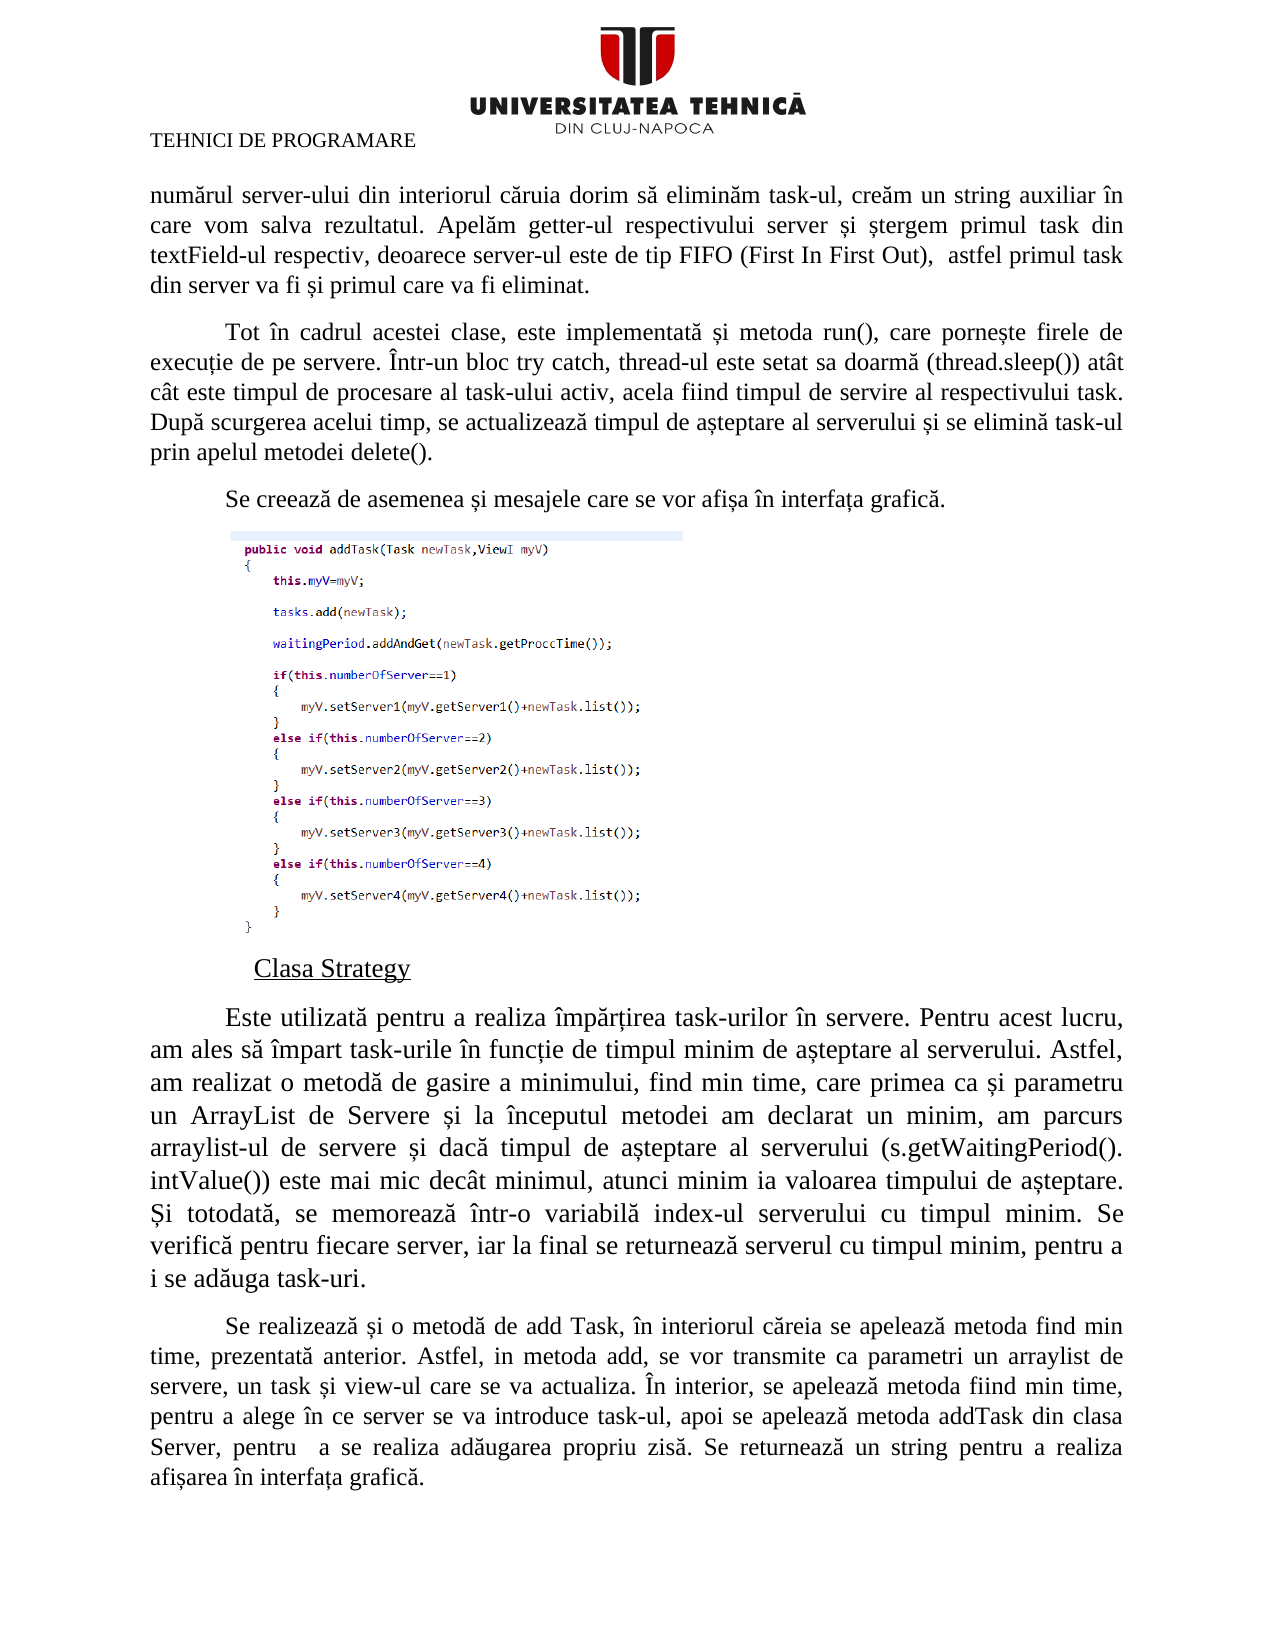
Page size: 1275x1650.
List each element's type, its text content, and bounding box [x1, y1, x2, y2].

text Se realizează și o metodă de add Task, în interiorul căreia se apelează metoda find min time, prezentată anterior. Astfel, in metoda add, se vor transmite ca parametri un arraylist de servere, un task și view-ul care se va actualiza. În interior, se apelează metoda fiind min time, pentru a alege în ce server se va introduce task-ul, apoi se apelează metoda addTask din clasa Server, pentru a se realiza adăugarea propriu zisă. Se returnează un string pentru a realiza afișarea în interfața grafică. [150, 1311, 1125, 1490]
picture [230, 531, 684, 940]
text Tot în cadrul acestei clase, este implementată și metoda run(), care pornește firele de execuție de pe servere. Într-un bloc try catch, thread-ul este setat sa doarmă (thread.sleep()) atât cât este timpul de procesare al task-ului activ, acela fiind timpul de servire al respectivului task. După scurgerea acelui timp, se actualizează timpul de așteptare al serverului și se elimină task-ul prin apelul metodei delete(). [150, 317, 1125, 466]
picture [467, 21, 808, 136]
text Clasa Strategy [150, 952, 1125, 983]
text Este utilizată pentru a realiza împărțirea task-urilor în servere. Pentru acest lucru, am ales să împart task-urile în funcție de timpul minim de așteptare al serverului. Astfel, am realizat o metodă de gasire a minimului, find min time, care primea ca și parametru un ArrayList de Servere și la începutul metodei am declarat un minim, am parcurs arraylist-ul de servere și dacă timpul de așteptare al serverului (s.getWaitingPeriod(). intValue()) este mai mic decât minimul, atunci minim ia valoarea timpului de așteptare. Și totodată, se memorează într-o variabilă index-ul serverului cu timpul minim. Se verifică pentru fiecare server, iar la final se returnează serverul cu timpul minim, pentru a i se adăuga task-uri. [150, 1001, 1125, 1293]
text Se creează de asemenea și mesajele care se vor afișa în interfața grafică. [150, 484, 1125, 513]
